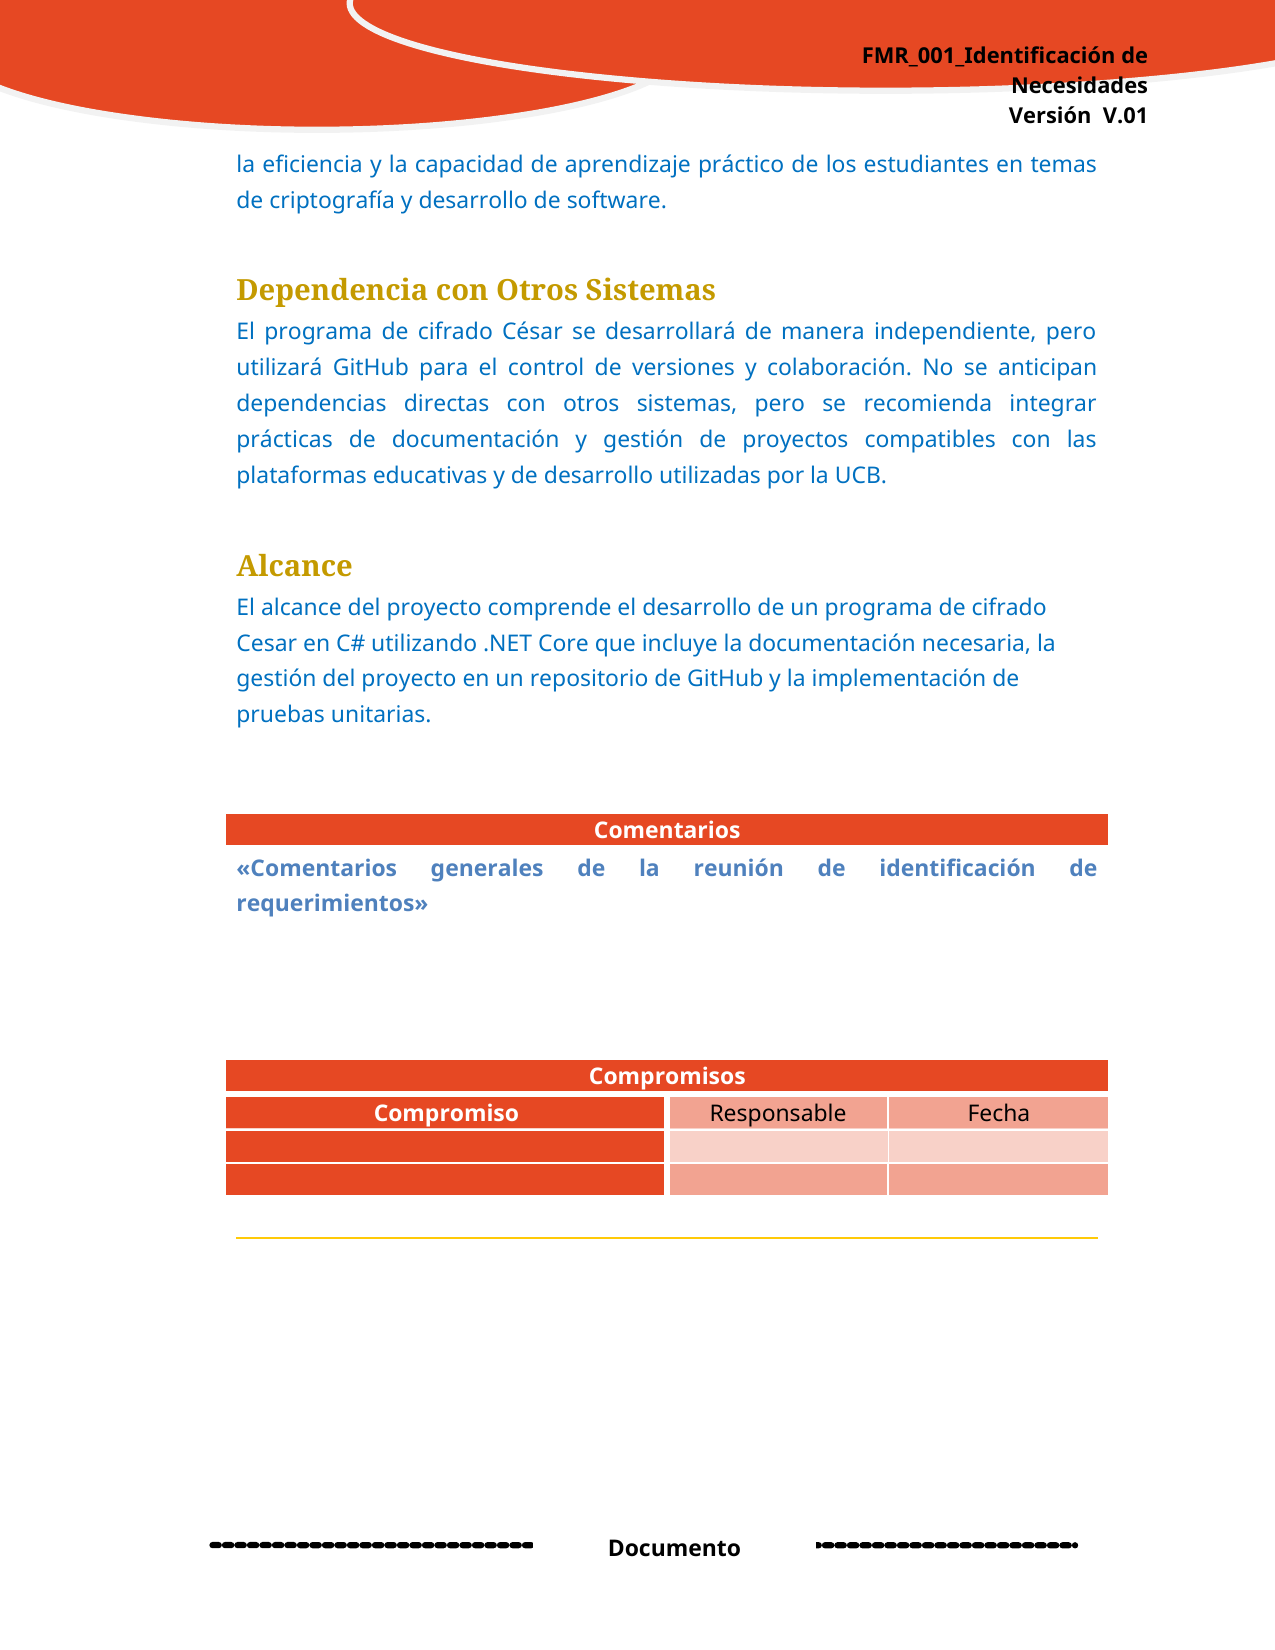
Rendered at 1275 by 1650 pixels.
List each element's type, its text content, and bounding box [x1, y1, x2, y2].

table_cell [670, 1164, 887, 1195]
text El programa de cifrado César se desarrollará de manera independiente, pero utilizará GitHub para el control de versiones y colaboración. No se anticipan dependencias directas con otros sistemas, pero se recomienda integrar prácticas de documentación y gestión de proyectos compatibles con las plataformas educativas y de desarrollo utilizadas por la UCB. [236, 315, 1098, 490]
table_cell Responsable [670, 1097, 887, 1128]
table_cell [889, 1164, 1108, 1195]
table_cell [226, 1131, 664, 1162]
table_cell [889, 1131, 1108, 1162]
table_cell [226, 1164, 664, 1195]
table_header Compromisos [226, 1060, 1108, 1091]
text El alcance del proyecto comprende el desarrollo de un programa de cifrado Cesar en C# utilizando .NET Core que incluye la documentación necesaria, la gestión del proyecto en un repositorio de GitHub y la implementación de pruebas unitarias. [236, 591, 1098, 729]
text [236, 148, 1098, 215]
text «Comentarios generales de la reunión de identificación de requerimientos» [236, 851, 1098, 919]
table_cell Compromiso [226, 1097, 664, 1128]
subtitle Alcance [236, 545, 1098, 584]
table_header Comentarios [226, 814, 1108, 845]
table_cell Fecha [889, 1097, 1108, 1128]
subtitle Dependencia con Otros Sistemas [236, 269, 1098, 309]
table_cell [670, 1131, 888, 1162]
